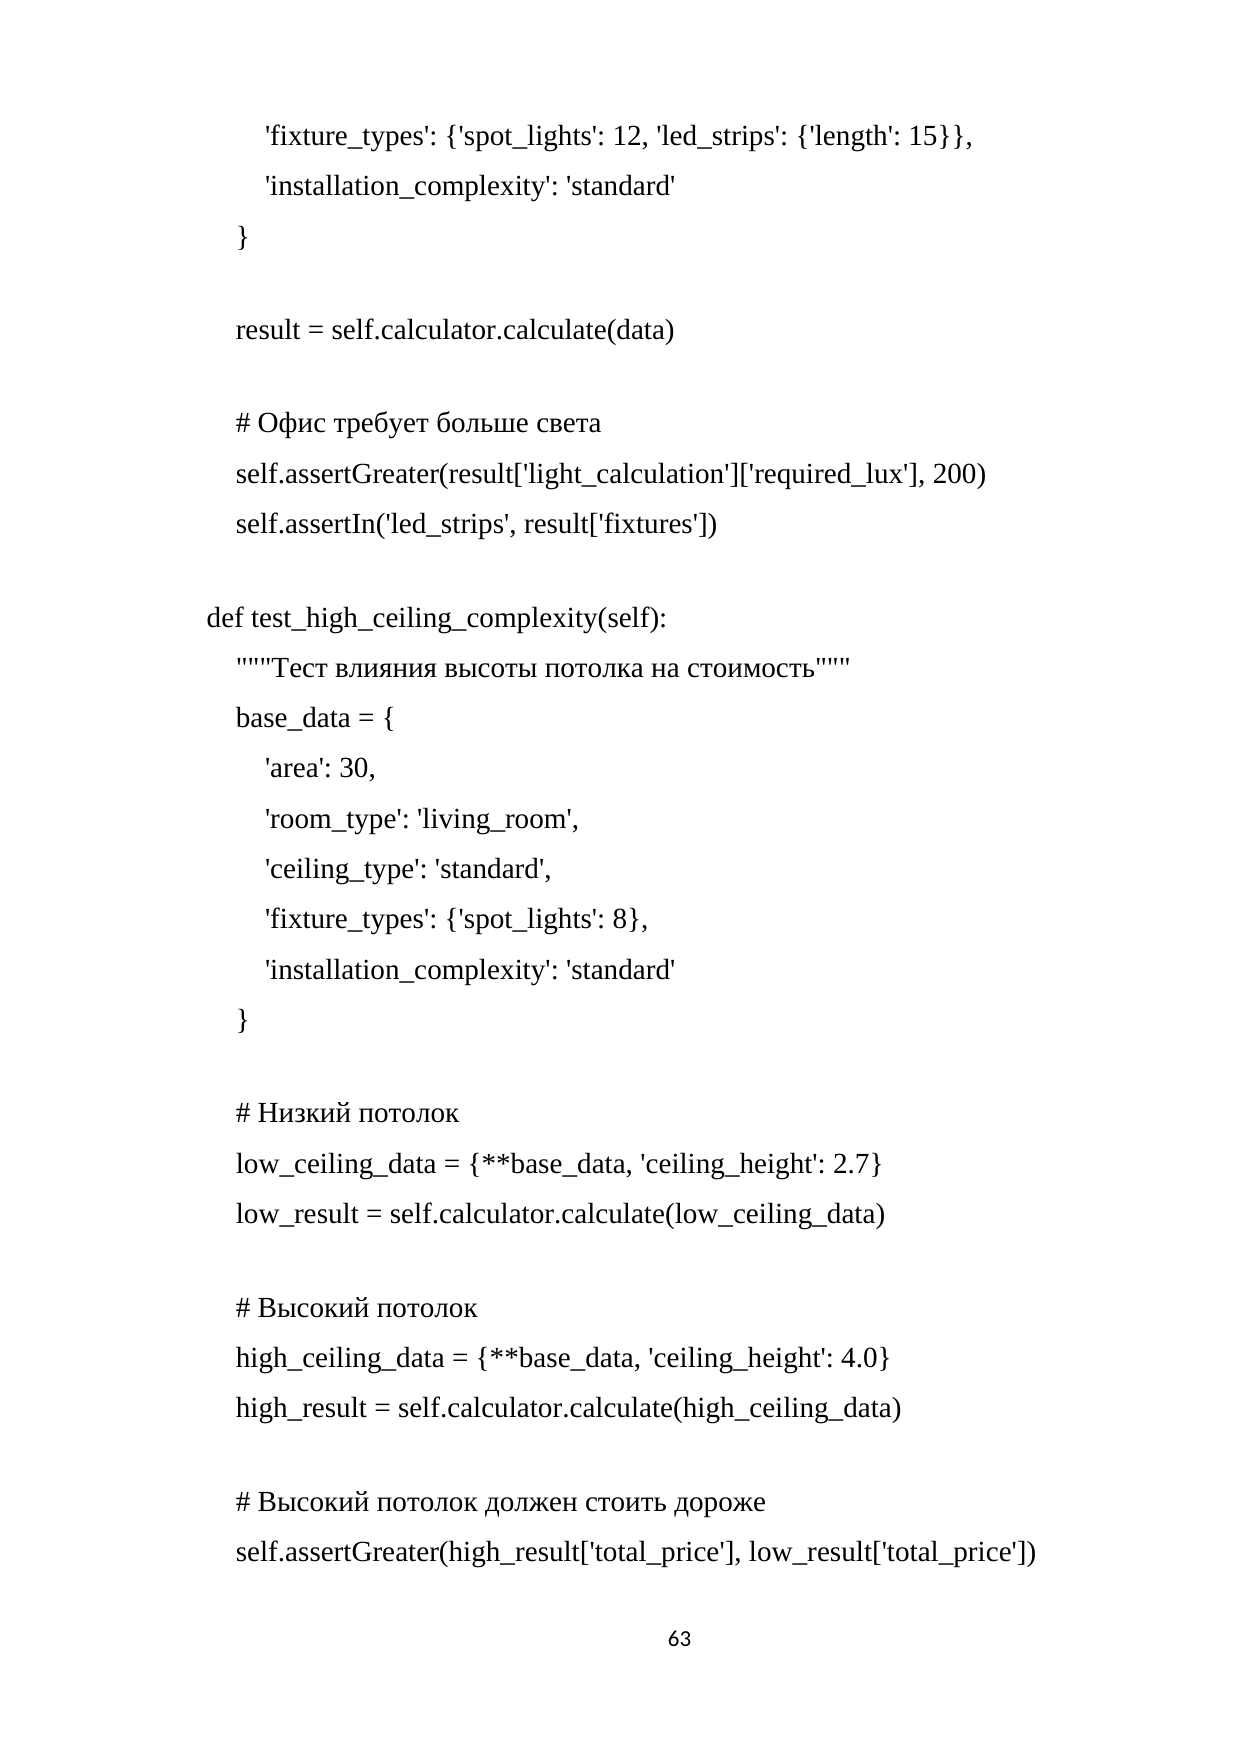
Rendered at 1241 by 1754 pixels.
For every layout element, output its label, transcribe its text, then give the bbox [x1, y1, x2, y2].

text 'fixture_types': {'spot_lights': 12, 'led_strips': {'length': 15}}, [177, 118, 1181, 152]
text def test_high_ceiling_complexity(self): [177, 600, 1181, 633]
text } [177, 1002, 1181, 1036]
text # Низкий потолок [177, 1096, 1181, 1129]
text 'ceiling_type': 'standard', [177, 851, 1181, 885]
text self.assertGreater(high_result['total_price'], low_result['total_price']) [177, 1534, 1181, 1568]
text 'area': 30, [177, 751, 1181, 784]
text 'room_type': 'living_room', [177, 801, 1181, 834]
text 'fixture_types': {'spot_lights': 8}, [177, 902, 1181, 935]
text low_result = self.calculator.calculate(low_ceiling_data) [177, 1196, 1181, 1230]
text self.assertGreater(result['light_calculation']['required_lux'], 200) [177, 456, 1181, 489]
text # Высокий потолок должен стоить дороже [177, 1484, 1181, 1517]
text low_ceiling_data = {**base_data, 'ceiling_height': 2.7} [177, 1146, 1181, 1179]
text # Высокий потолок [177, 1290, 1181, 1323]
text """Тест влияния высоты потолка на стоимость""" [177, 650, 1181, 683]
text } [177, 219, 1181, 252]
text self.assertIn('led_strips', result['fixtures']) [177, 506, 1181, 540]
text 'installation_complexity': 'standard' [177, 168, 1181, 202]
text high_result = self.calculator.calculate(high_ceiling_data) [177, 1390, 1181, 1424]
text base_data = { [177, 700, 1181, 734]
text 'installation_complexity': 'standard' [177, 952, 1181, 985]
text # Офис требует больше света [177, 406, 1181, 439]
text result = self.calculator.calculate(data) [177, 312, 1181, 346]
text high_ceiling_data = {**base_data, 'ceiling_height': 4.0} [177, 1340, 1181, 1373]
